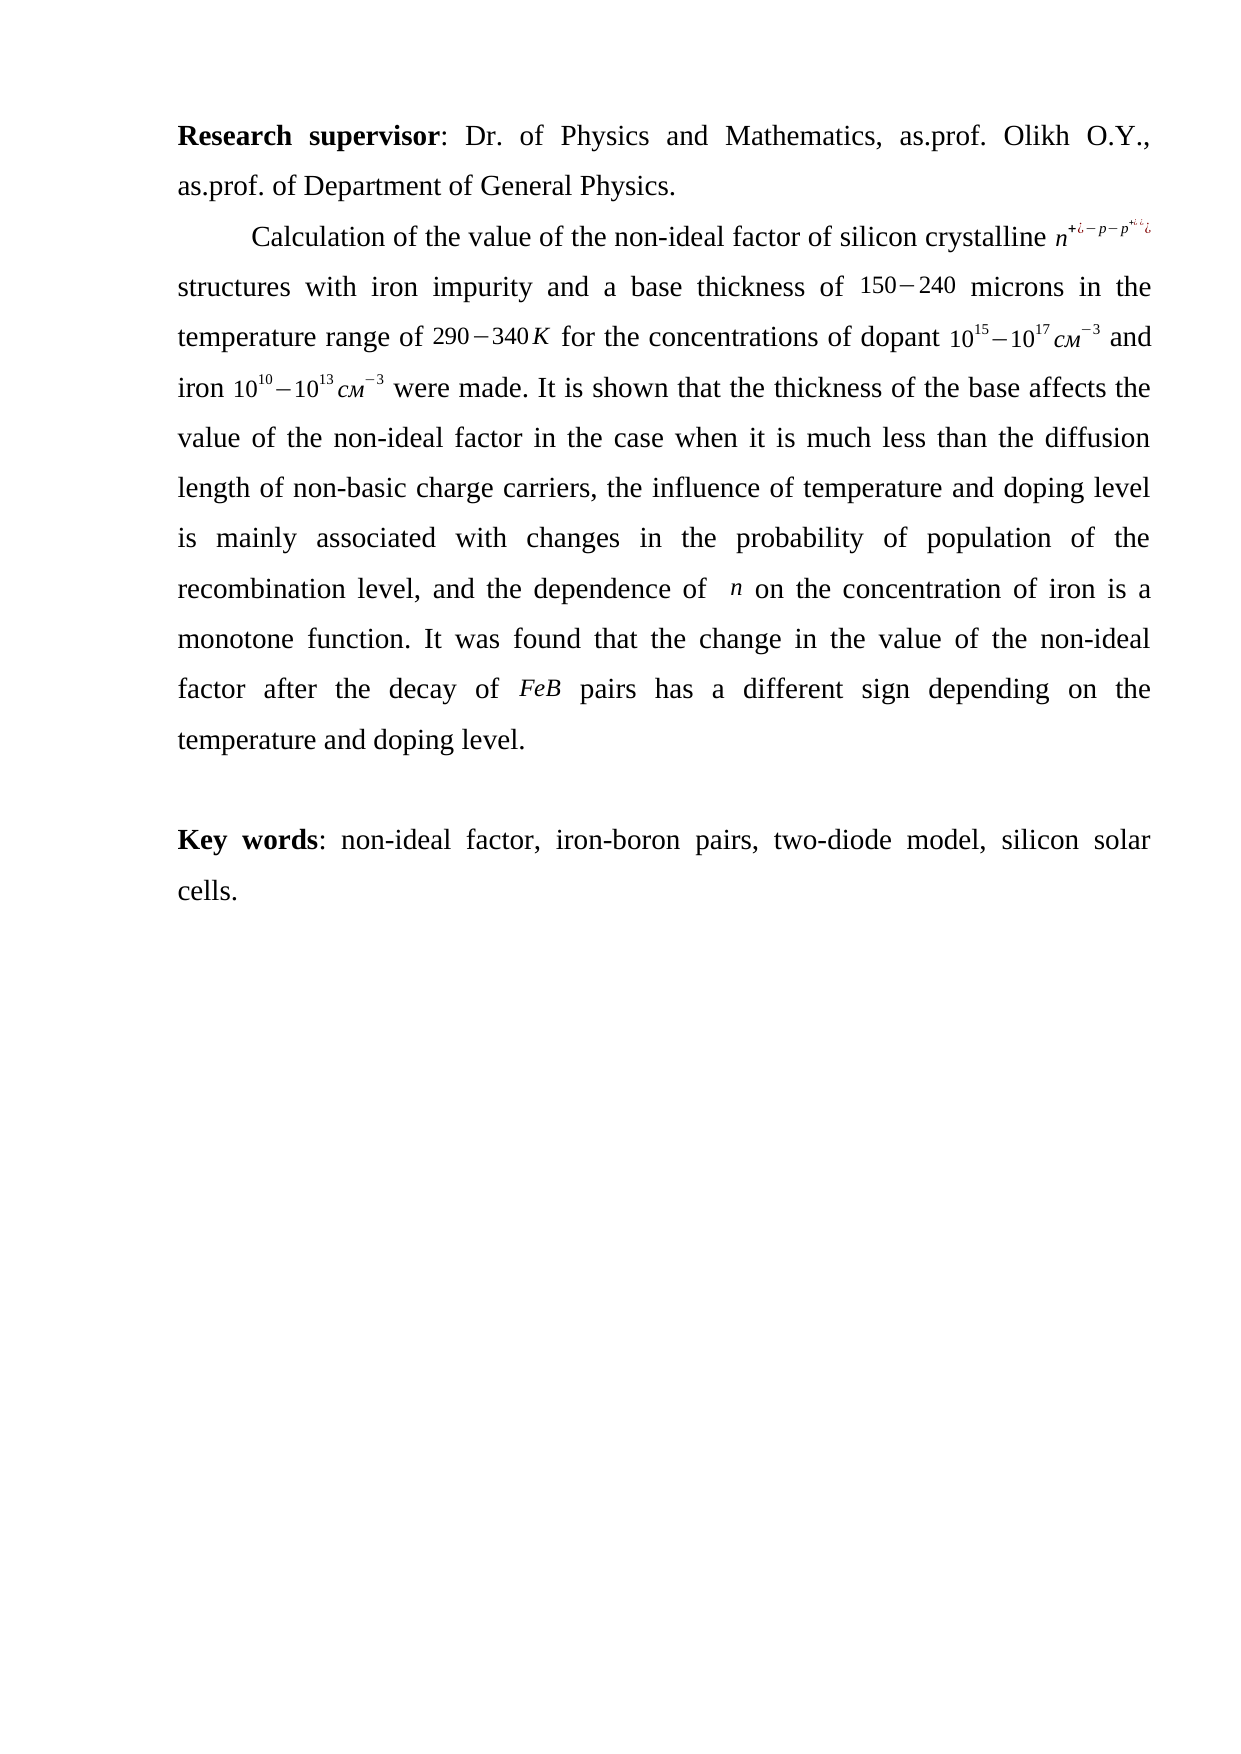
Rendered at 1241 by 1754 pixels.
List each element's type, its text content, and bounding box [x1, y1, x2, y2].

text Calculation of the value of the non-ideal factor of silicon crystalline structures with iron impurity and a base thickness of microns in the temperature range of for the concentrations of dopant and iron were made. It is shown that the thickness of the base affects the value of the non-ideal factor in the case when it is much less than the diffusion length of non-basic charge carriers, the influence of temperature and doping level is mainly associated with changes in the probability of population of the recombination level, and the dependence of on the concentration of iron is a monotone function. It was found that the change in the value of the non-ideal factor after the decay of pairs has a different sign depending on the temperature and doping level. [177, 219, 1152, 755]
text Key words: non-ideal factor, iron-boron pairs, two-diode model, silicon solar cells. [177, 822, 1152, 906]
text Research supervisor: Dr. of Physics and Mathematics, as.prof. Olikh O.Y., as.prof. of Department of General Physics. [177, 118, 1152, 202]
